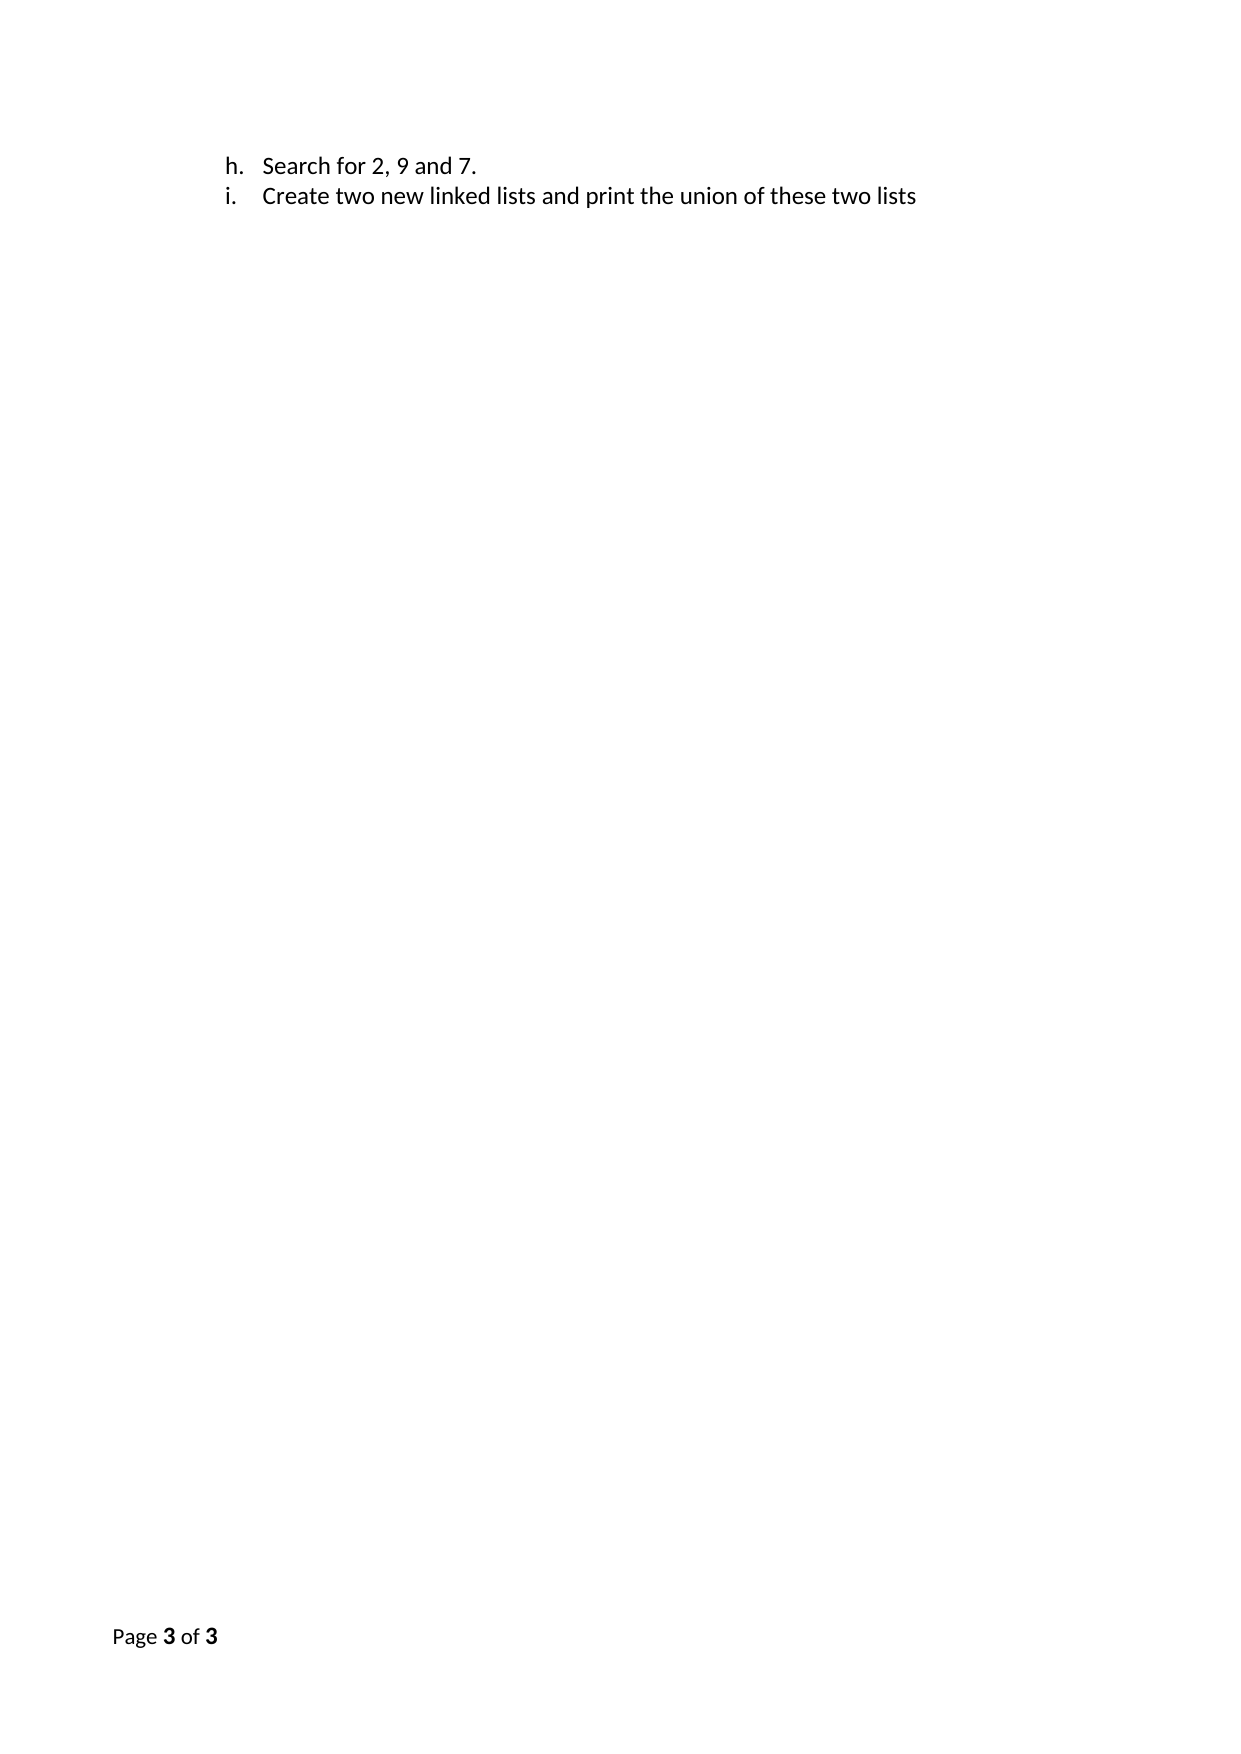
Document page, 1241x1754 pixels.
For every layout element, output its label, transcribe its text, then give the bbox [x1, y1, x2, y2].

list Search for 2, 9 and 7. [225, 150, 1128, 181]
list Create two new linked lists and print the union of these two lists [225, 181, 1128, 211]
